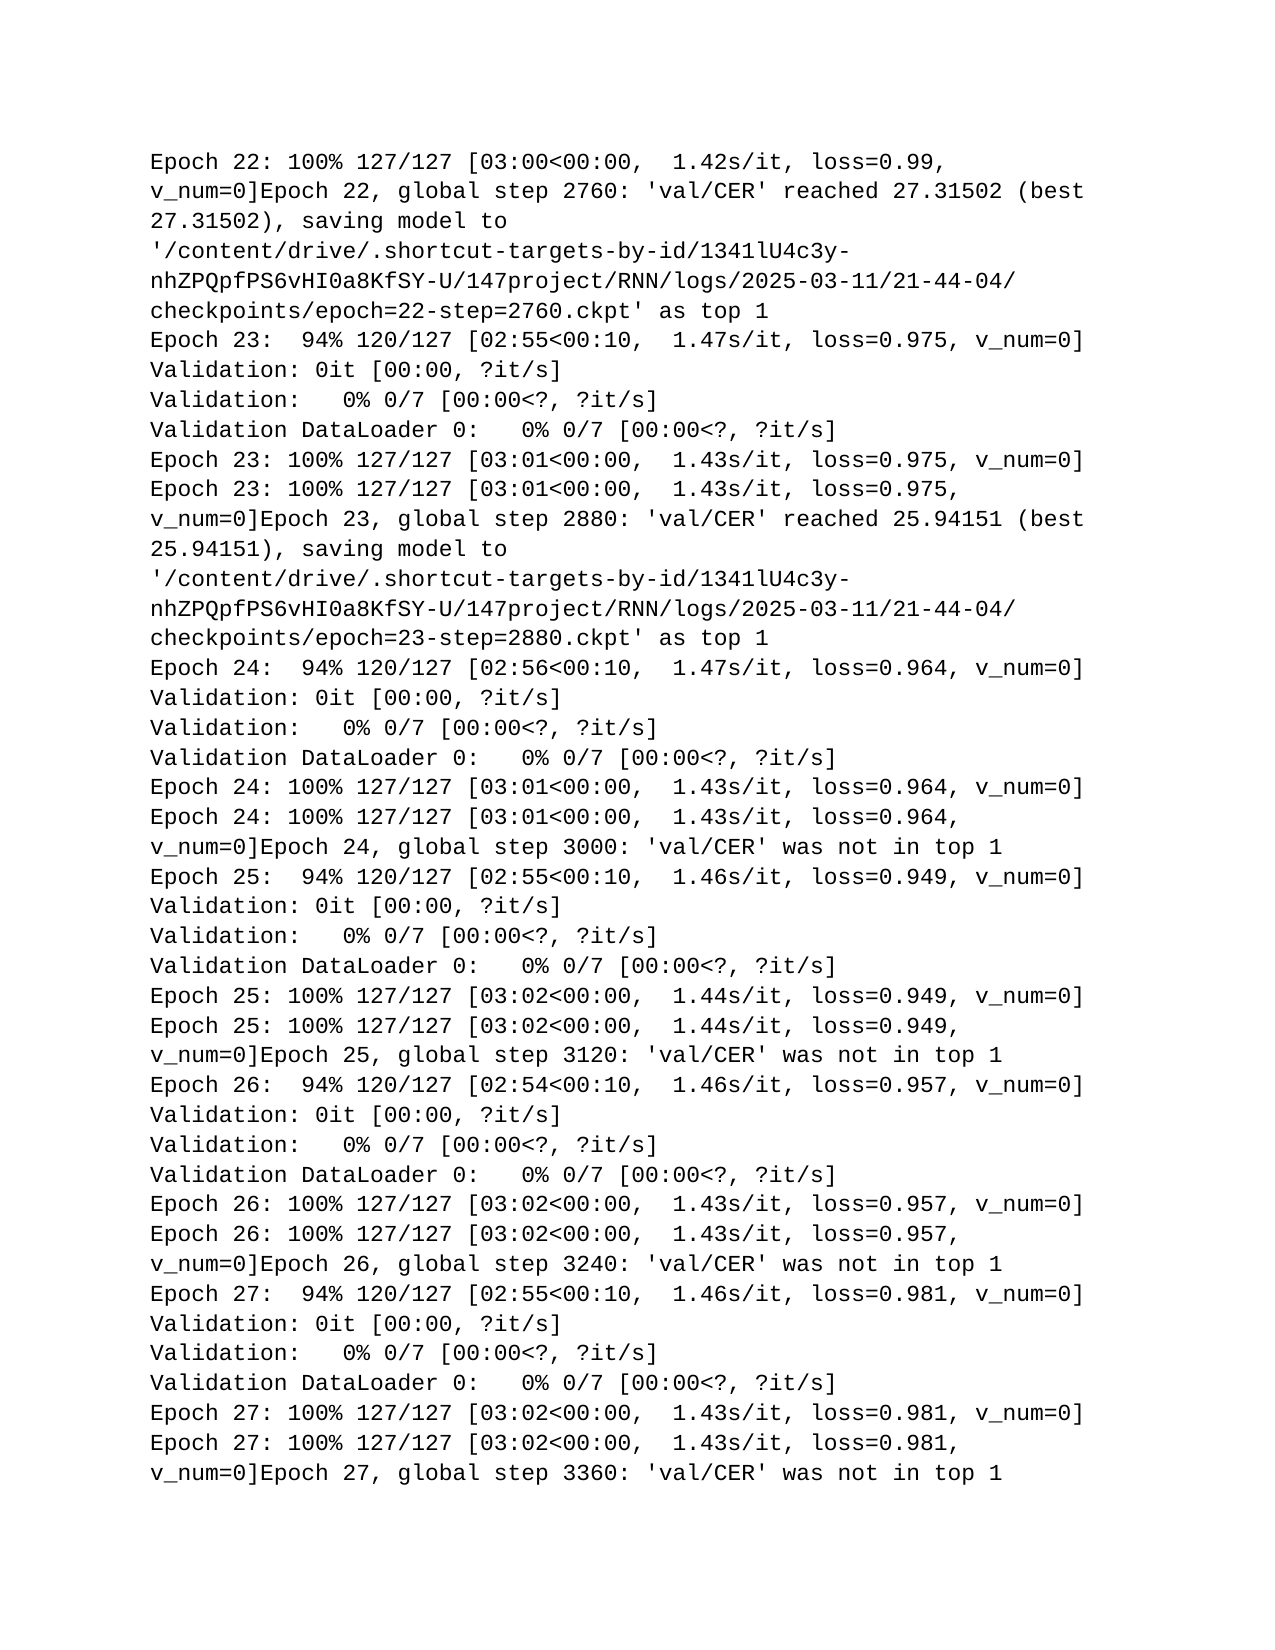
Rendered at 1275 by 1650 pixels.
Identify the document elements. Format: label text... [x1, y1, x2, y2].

text Epoch 24: 100% 127/127 [03:01<00:00, 1.43s/it, loss=0.964, v_num=0] [150, 776, 1125, 802]
text Validation: 0it [00:00, ?it/s] [150, 895, 1125, 921]
text Validation: 0% 0/7 [00:00<?, ?it/s] [150, 1133, 1125, 1159]
text Epoch 23: 100% 127/127 [03:01<00:00, 1.43s/it, loss=0.975, v_num=0] [150, 448, 1125, 474]
text Validation DataLoader 0: 0% 0/7 [00:00<?, ?it/s] [150, 746, 1125, 772]
text Epoch 25: 94% 120/127 [02:55<00:10, 1.46s/it, loss=0.949, v_num=0] [150, 865, 1125, 891]
text Epoch 24: 100% 127/127 [03:01<00:00, 1.43s/it, loss=0.964, v_num=0]Epoch 24, global step 3000: 'val/CER' was not in top 1 [150, 805, 1125, 861]
text Validation: 0it [00:00, ?it/s] [150, 686, 1125, 712]
text Validation: 0it [00:00, ?it/s] [150, 1312, 1125, 1338]
text Epoch 24: 94% 120/127 [02:56<00:10, 1.47s/it, loss=0.964, v_num=0] [150, 656, 1125, 682]
text Epoch 26: 94% 120/127 [02:54<00:10, 1.46s/it, loss=0.957, v_num=0] [150, 1073, 1125, 1099]
text Epoch 26: 100% 127/127 [03:02<00:00, 1.43s/it, loss=0.957, v_num=0]Epoch 26, global step 3240: 'val/CER' was not in top 1 [150, 1222, 1125, 1278]
text Epoch 27: 94% 120/127 [02:55<00:10, 1.46s/it, loss=0.981, v_num=0] [150, 1282, 1125, 1308]
text Validation: 0% 0/7 [00:00<?, ?it/s] [150, 924, 1125, 951]
text Epoch 23: 100% 127/127 [03:01<00:00, 1.43s/it, loss=0.975, v_num=0]Epoch 23, global step 2880: 'val/CER' reached 25.94151 (best 25.94151), saving model to '/content/drive/.shortcut-targets-by-id/1341lU4c3y-nhZPQpfPS6vHI0a8KfSY-U/147project/RNN/logs/2025-03-11/21-44-04/checkpoints/epoch=23-step=2880.ckpt' as top 1 [150, 478, 1125, 653]
text Validation DataLoader 0: 0% 0/7 [00:00<?, ?it/s] [150, 418, 1125, 444]
text Validation: 0it [00:00, ?it/s] [150, 358, 1125, 384]
text Validation DataLoader 0: 0% 0/7 [00:00<?, ?it/s] [150, 954, 1125, 980]
text Validation DataLoader 0: 0% 0/7 [00:00<?, ?it/s] [150, 1163, 1125, 1189]
text Validation: 0it [00:00, ?it/s] [150, 1103, 1125, 1129]
text Epoch 25: 100% 127/127 [03:02<00:00, 1.44s/it, loss=0.949, v_num=0]Epoch 25, global step 3120: 'val/CER' was not in top 1 [150, 1014, 1125, 1070]
text Validation: 0% 0/7 [00:00<?, ?it/s] [150, 716, 1125, 742]
text Epoch 27: 100% 127/127 [03:02<00:00, 1.43s/it, loss=0.981, v_num=0]Epoch 27, global step 3360: 'val/CER' was not in top 1 [150, 1431, 1125, 1487]
text Epoch 22: 100% 127/127 [03:00<00:00, 1.42s/it, loss=0.99, v_num=0]Epoch 22, global step 2760: 'val/CER' reached 27.31502 (best 27.31502), saving model to '/content/drive/.shortcut-targets-by-id/1341lU4c3y-nhZPQpfPS6vHI0a8KfSY-U/147project/RNN/logs/2025-03-11/21-44-04/checkpoints/epoch=22-step=2760.ckpt' as top 1 [150, 150, 1125, 325]
text Epoch 25: 100% 127/127 [03:02<00:00, 1.44s/it, loss=0.949, v_num=0] [150, 984, 1125, 1010]
text Validation DataLoader 0: 0% 0/7 [00:00<?, ?it/s] [150, 1371, 1125, 1397]
text Epoch 27: 100% 127/127 [03:02<00:00, 1.43s/it, loss=0.981, v_num=0] [150, 1401, 1125, 1427]
text Epoch 26: 100% 127/127 [03:02<00:00, 1.43s/it, loss=0.957, v_num=0] [150, 1193, 1125, 1219]
text Validation: 0% 0/7 [00:00<?, ?it/s] [150, 1342, 1125, 1368]
text Epoch 23: 94% 120/127 [02:55<00:10, 1.47s/it, loss=0.975, v_num=0] [150, 329, 1125, 355]
text Validation: 0% 0/7 [00:00<?, ?it/s] [150, 388, 1125, 414]
